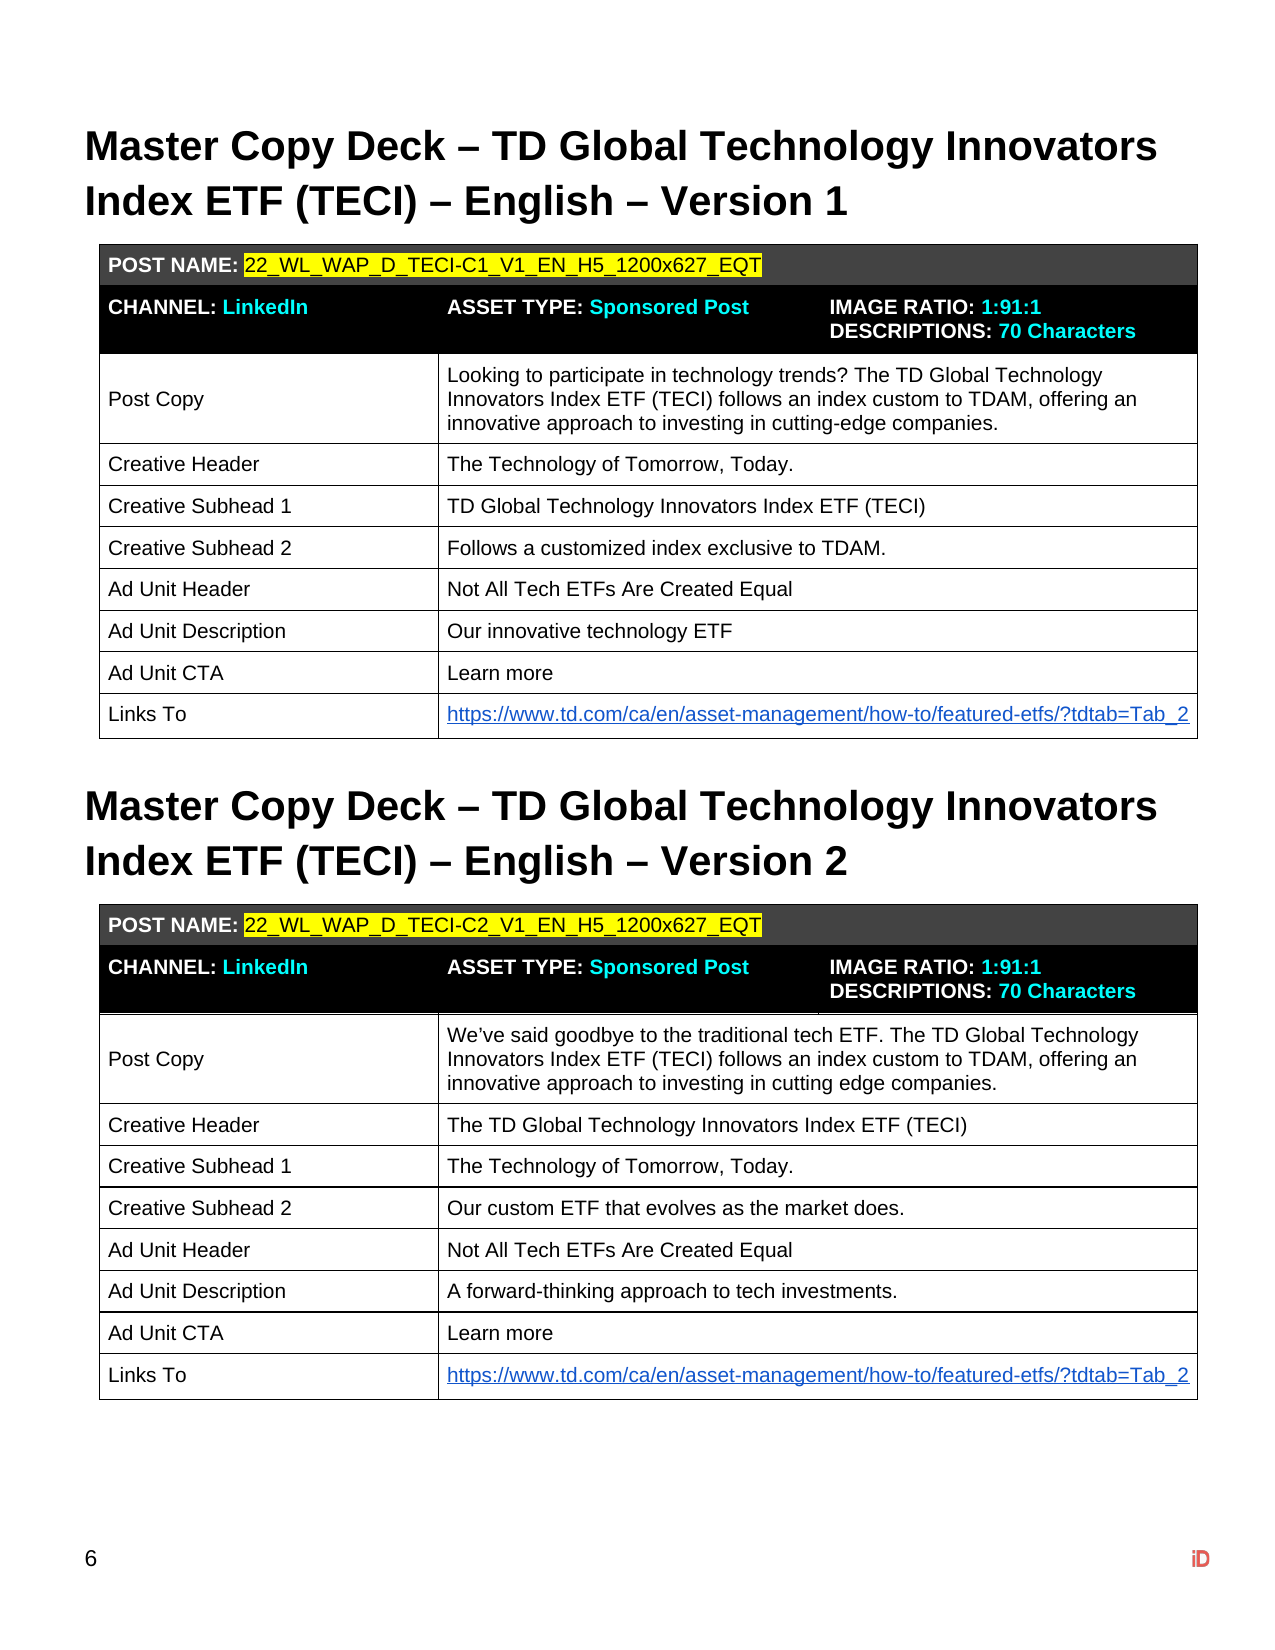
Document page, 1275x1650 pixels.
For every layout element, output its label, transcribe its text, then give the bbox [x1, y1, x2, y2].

table_cell Post Copy [100, 354, 438, 443]
table_cell Looking to participate in technology trends? The TD Global Technology Innovators Index ETF (TECI) follows an index custom to TDAM, offering an innovative approach to investing in cutting-edge companies. [439, 354, 1197, 443]
table_cell Links To [100, 1354, 438, 1398]
table_cell Ad Unit Header [100, 1229, 438, 1270]
table_cell Links To [100, 694, 438, 738]
table_cell Our custom ETF that evolves as the market does. [439, 1188, 1197, 1228]
table_cell ASSET TYPE: Sponsored Post [439, 286, 818, 353]
table_cell We’ve said goodbye to the traditional tech ETF. The TD Global Technology Innovators Index ETF (TECI) follows an index custom to TDAM, offering an innovative approach to investing in cutting edge companies. [439, 1015, 1197, 1103]
table_cell https://www.td.com/ca/en/asset-management/how-to/featured-etfs/?tdtab=Tab_2 [439, 1354, 1197, 1398]
table_cell Creative Subhead 2 [100, 527, 438, 568]
table_cell A forward-thinking approach to tech investments. [439, 1271, 1197, 1311]
table_cell Ad Unit CTA [100, 1313, 438, 1353]
table_cell The Technology of Tomorrow, Today. [439, 1146, 1197, 1186]
table_cell IMAGE RATIO: 1:91:1 DESCRIPTIONS: 70 Characters [819, 286, 1197, 353]
table_cell CHANNEL: LinkedIn [100, 946, 438, 1013]
table_cell Creative Header [100, 444, 438, 484]
table_cell Ad Unit Description [100, 1271, 438, 1311]
table_cell Creative Subhead 2 [100, 1188, 438, 1228]
table_cell CHANNEL: LinkedIn [100, 286, 438, 353]
table_cell Ad Unit CTA [100, 652, 438, 693]
table_cell The Technology of Tomorrow, Today. [439, 444, 1197, 484]
table_cell Learn more [439, 1313, 1197, 1353]
table_cell IMAGE RATIO: 1:91:1 DESCRIPTIONS: 70 Characters [819, 946, 1197, 1013]
table_header POST NAME: 22_WL_WAP_D_TECI-C2_V1_EN_H5_1200x627_EQT [100, 905, 1197, 945]
table_header POST NAME: 22_WL_WAP_D_TECI-C1_V1_EN_H5_1200x627_EQT [100, 245, 1197, 285]
table_cell https://www.td.com/ca/en/asset-management/how-to/featured-etfs/?tdtab=Tab_2 [439, 694, 1197, 738]
subtitle Master Copy Deck – TD Global Technology Innovators Index ETF (TECI) – English – Version 2 [84, 781, 1209, 884]
table_cell Our innovative technology ETF [439, 611, 1197, 651]
table_cell Ad Unit Header [100, 569, 438, 609]
table_cell Not All Tech ETFs Are Created Equal [439, 569, 1197, 609]
table_cell TD Global Technology Innovators Index ETF (TECI) [439, 486, 1197, 526]
table_cell The TD Global Technology Innovators Index ETF (TECI) [439, 1104, 1197, 1145]
table_cell Creative Header [100, 1104, 438, 1145]
table_cell Follows a customized index exclusive to TDAM. [439, 527, 1197, 568]
table_cell ASSET TYPE: Sponsored Post [439, 946, 818, 1013]
table_cell Creative Subhead 1 [100, 1146, 438, 1186]
table_cell Ad Unit Description [100, 611, 438, 651]
table_cell Post Copy [100, 1015, 438, 1103]
picture [1192, 1550, 1210, 1567]
table_cell Learn more [439, 652, 1197, 693]
table_cell Not All Tech ETFs Are Created Equal [439, 1229, 1197, 1270]
table_cell Creative Subhead 1 [100, 486, 438, 526]
subtitle Master Copy Deck – TD Global Technology Innovators Index ETF (TECI) – English – Version 1 [84, 121, 1209, 224]
